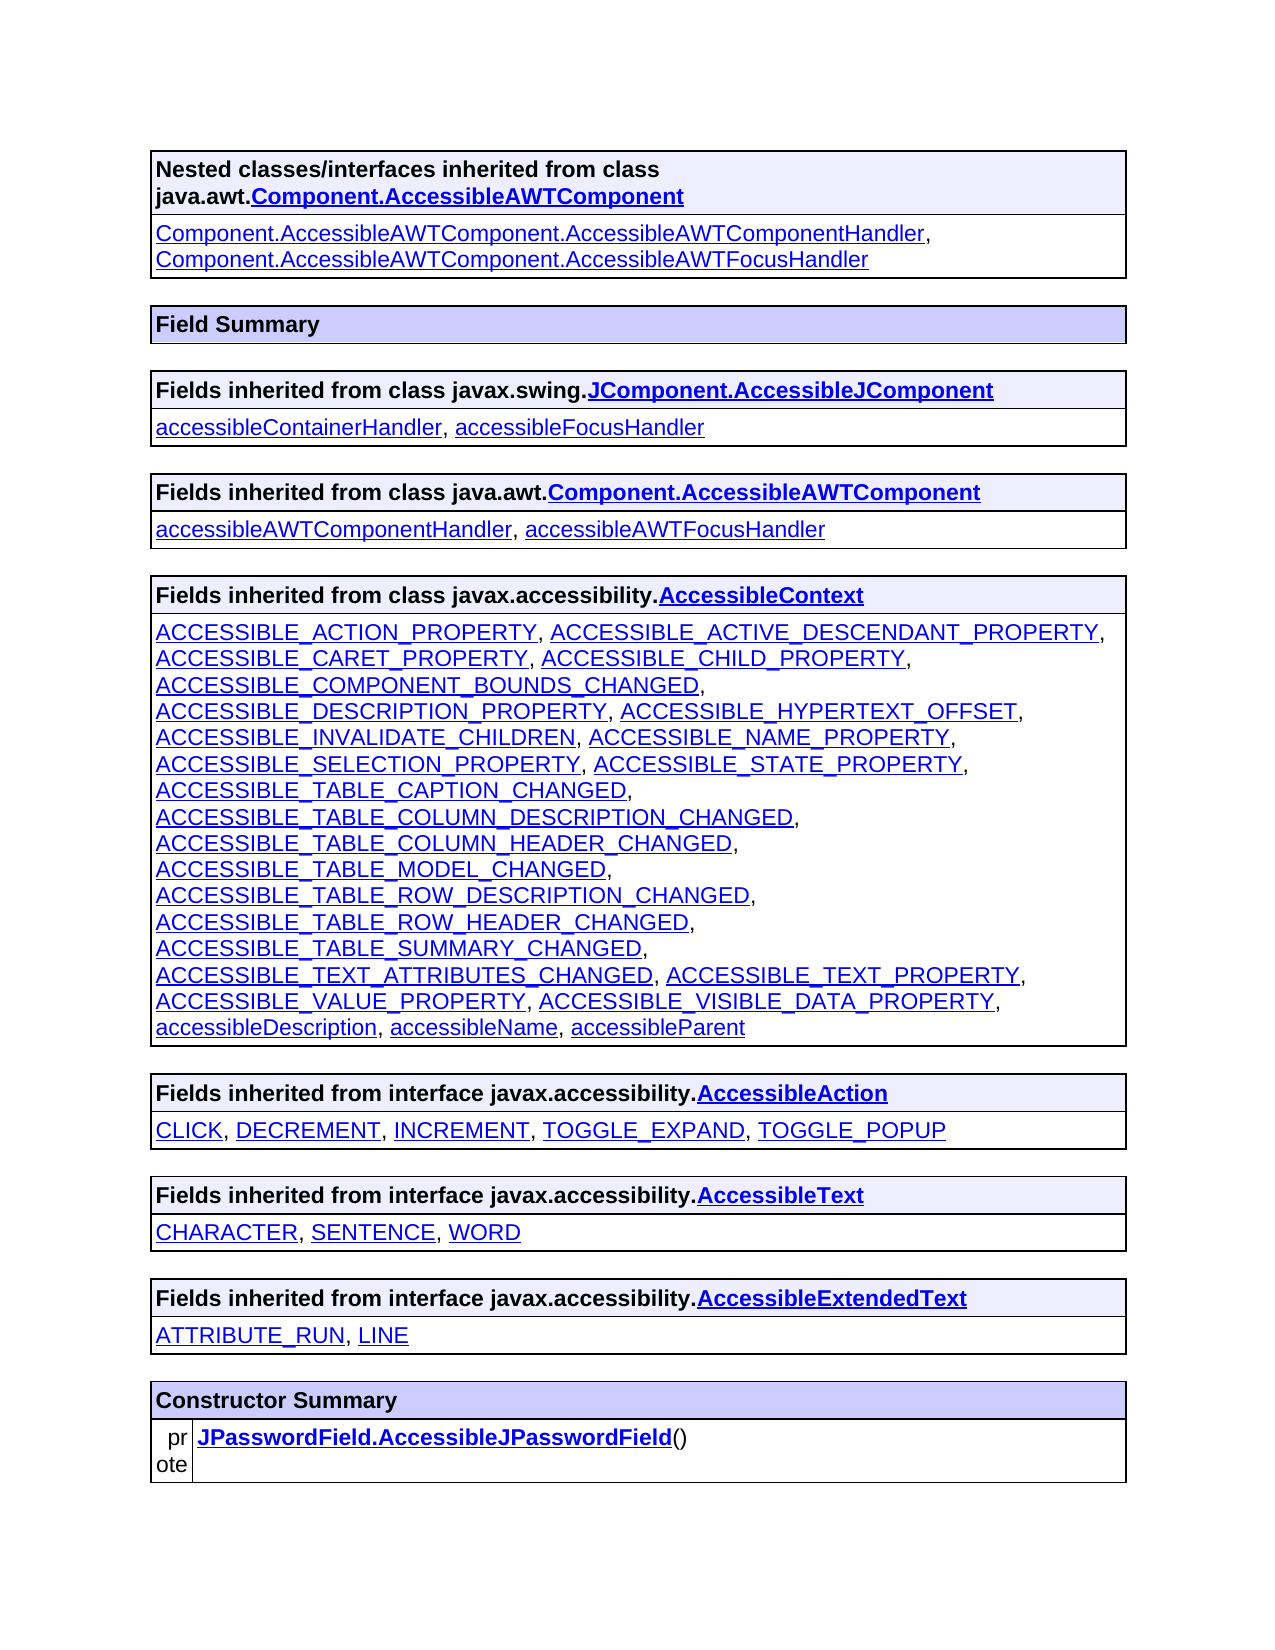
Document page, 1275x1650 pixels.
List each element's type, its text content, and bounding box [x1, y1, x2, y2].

table_header Nested classes/interfaces inherited from class java.awt.Component.AccessibleAWTComponent [152, 152, 1125, 214]
table_cell Component.AccessibleAWTComponent.AccessibleAWTComponentHandler, Component.AccessibleAWTComponent.AccessibleAWTFocusHandler [152, 215, 1125, 277]
table_cell protected [152, 1420, 192, 1482]
table_header Constructor Summary [152, 1382, 1125, 1418]
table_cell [193, 1420, 1125, 1482]
table_header Fields inherited from class java.awt.Component.AccessibleAWTComponent [152, 475, 1125, 510]
table_cell CHARACTER, SENTENCE, WORD [152, 1215, 1125, 1250]
table_cell ACCESSIBLE_ACTION_PROPERTY, ACCESSIBLE_ACTIVE_DESCENDANT_PROPERTY, ACCESSIBLE_CARET_PROPERTY, ACCESSIBLE_CHILD_PROPERTY, ACCESSIBLE_COMPONENT_BOUNDS_CHANGED, ACCESSIBLE_DESCRIPTION_PROPERTY, ACCESSIBLE_HYPERTEXT_OFFSET, ACCESSIBLE_INVALIDATE_CHILDREN, ACCESSIBLE_NAME_PROPERTY, ACCESSIBLE_SELECTION_PROPERTY, ACCESSIBLE_STATE_PROPERTY, ACCESSIBLE_TABLE_CAPTION_CHANGED, ACCESSIBLE_TABLE_COLUMN_DESCRIPTION_CHANGED, ACCESSIBLE_TABLE_COLUMN_HEADER_CHANGED, ACCESSIBLE_TABLE_MODEL_CHANGED, ACCESSIBLE_TABLE_ROW_DESCRIPTION_CHANGED, ACCESSIBLE_TABLE_ROW_HEADER_CHANGED, ACCESSIBLE_TABLE_SUMMARY_CHANGED, ACCESSIBLE_TEXT_ATTRIBUTES_CHANGED, ACCESSIBLE_TEXT_PROPERTY, ACCESSIBLE_VALUE_PROPERTY, ACCESSIBLE_VISIBLE_DATA_PROPERTY, accessibleDescription, accessibleName, accessibleParent [152, 614, 1125, 1045]
table_header Fields inherited from interface javax.accessibility.AccessibleText [152, 1177, 1125, 1213]
table_cell ATTRIBUTE_RUN, LINE [152, 1317, 1125, 1353]
table_header Field Summary [152, 307, 1125, 342]
table_cell accessibleContainerHandler, accessibleFocusHandler [152, 409, 1125, 445]
table_header Fields inherited from interface javax.accessibility.AccessibleExtendedText [152, 1280, 1125, 1316]
table_cell CLICK, DECREMENT, INCREMENT, TOGGLE_EXPAND, TOGGLE_POPUP [152, 1112, 1125, 1148]
table_cell accessibleAWTComponentHandler, accessibleAWTFocusHandler [152, 512, 1125, 547]
table_header Fields inherited from class javax.accessibility.AccessibleContext [152, 577, 1125, 613]
table_header Fields inherited from interface javax.accessibility.AccessibleAction [152, 1075, 1125, 1111]
table_header Fields inherited from class javax.swing.JComponent.AccessibleJComponent [152, 372, 1125, 408]
